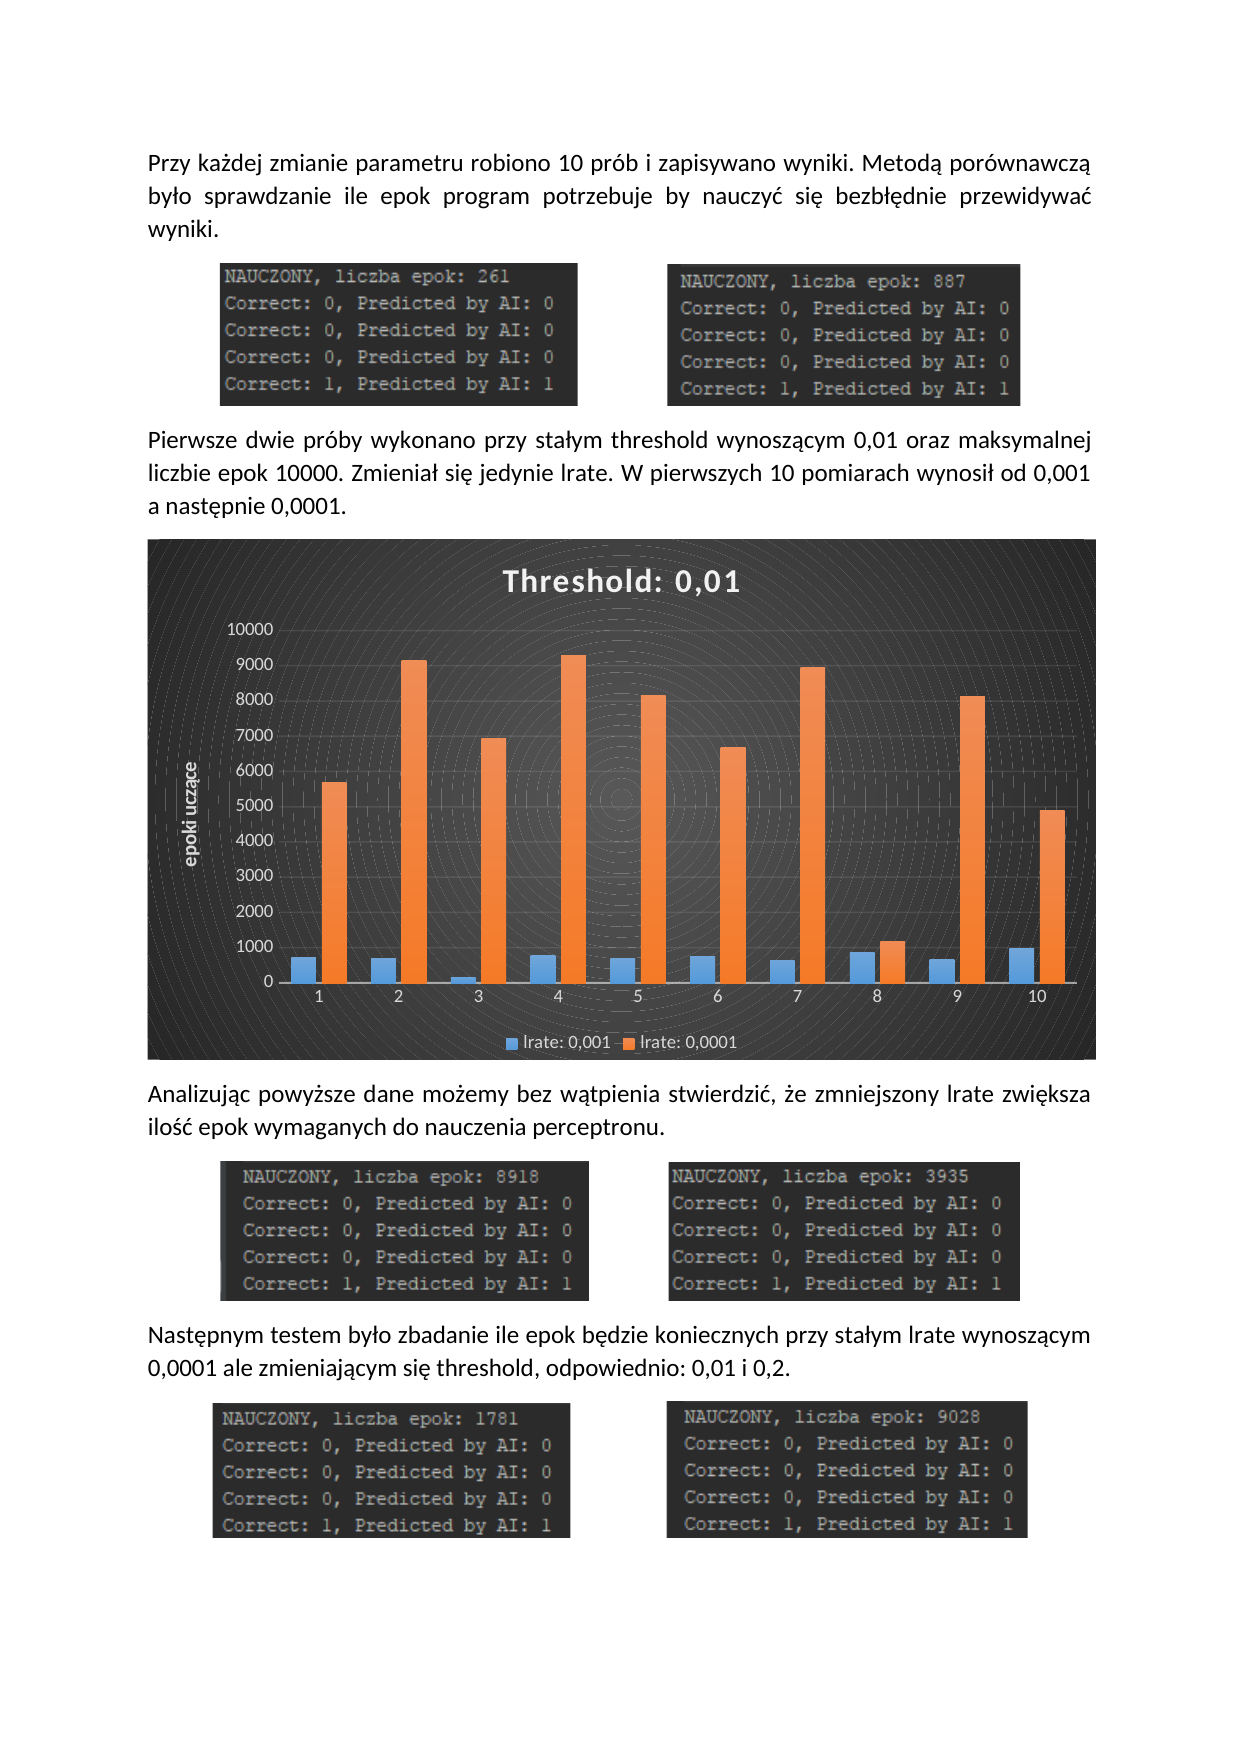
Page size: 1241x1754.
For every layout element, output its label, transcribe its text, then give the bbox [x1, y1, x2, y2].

text Analizując powyższe dane możemy bez wątpienia stwierdzić, że zmniejszony lrate zwiększa ilość epok wymaganych do nauczenia perceptronu. [148, 1079, 1093, 1142]
picture [666, 1401, 1028, 1538]
picture [212, 1403, 571, 1538]
picture [668, 1162, 1020, 1301]
picture [667, 264, 1021, 406]
text Następnym testem było zbadanie ile epok będzie koniecznych przy stałym lrate wynoszącym 0,0001 ale zmieniającym się threshold, odpowiednio: 0,01 i 0,2. [148, 1319, 1093, 1383]
text Pierwsze dwie próby wykonano przy stałym threshold wynoszącym 0,01 oraz maksymalnej liczbie epok 10000. Zmieniał się jedynie lrate. W pierwszych 10 pomiarach wynosił od 0,001 a następnie 0,0001. [148, 424, 1093, 520]
picture [219, 263, 578, 406]
picture [220, 1161, 589, 1301]
text Przy każdej zmianie parametru robiono 10 prób i zapisywano wyniki. Metodą porównawczą było sprawdzanie ile epok program potrzebuje by nauczyć się bezbłędnie przewidywać wyniki. [148, 148, 1093, 244]
